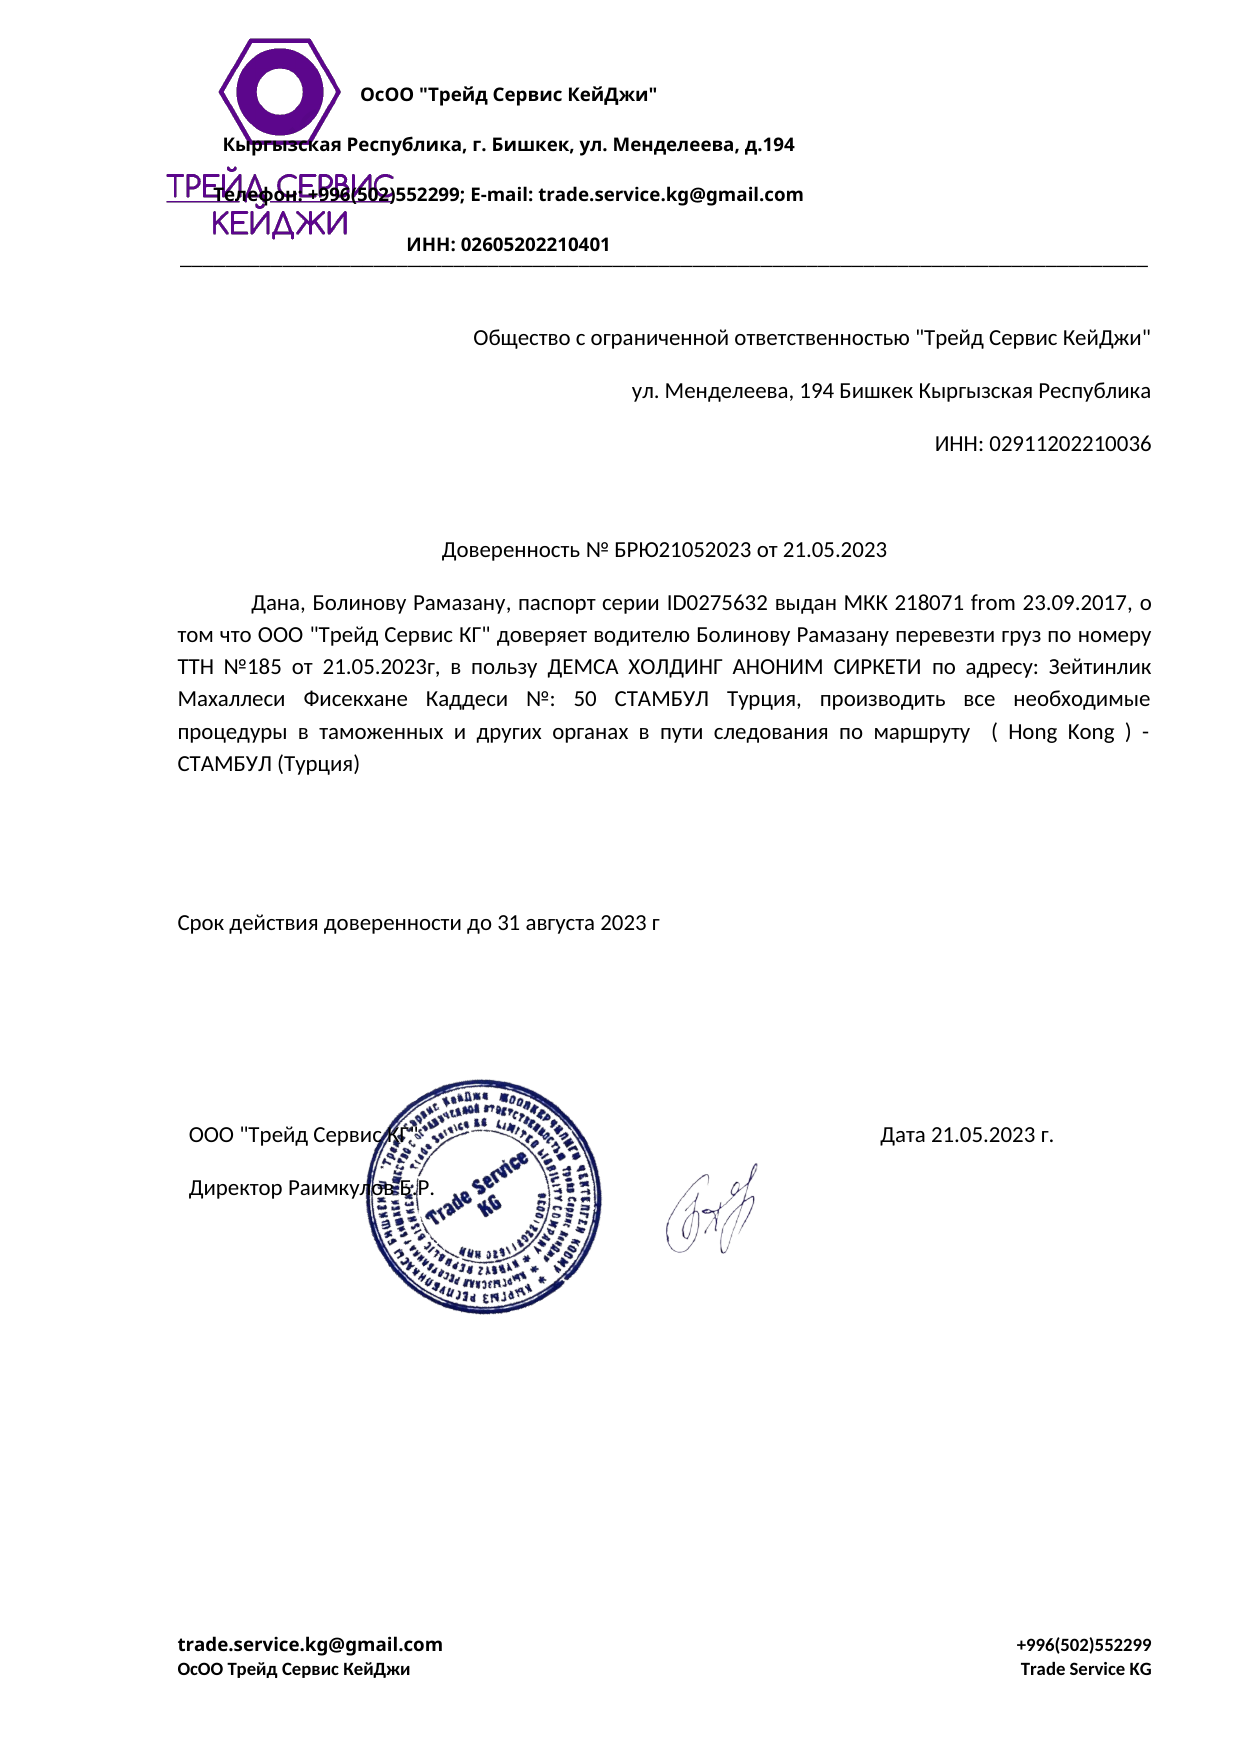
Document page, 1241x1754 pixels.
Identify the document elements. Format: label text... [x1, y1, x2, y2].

picture [363, 1226, 646, 1359]
text Дана, Болинову Рамазану, паспорт серии ID0275632 выдан МКК 218071 from 23.09.2017, о том что ООО "Трейд Сервис КГ" доверяет водителю Болинову Рамазану перевезти груз по номеру ТТН №185 от 21.05.2023г, в пользу ДЕМСА ХОЛДИНГ АНОНИМ СИРКЕТИ по адресу: Зейтинлик Махаллеси Фисекхане Каддеси №: 50 СТАМБУЛ Турция, производить все необходимые процедуры в таможенных и других органах в пути следования по маршруту ( Hong Kong ) - СТАМБУЛ (Турция) [177, 588, 1152, 777]
text ул. Менделеева, 194 Бишкек Кыргызская Республика [177, 376, 1152, 404]
table_header ООО "Трейд Сервис КГ" Директор Раимкулов Б.Р. [177, 1120, 621, 1226]
table_header Дата 21.05.2023 г. [621, 1120, 1065, 1226]
text Срок действия доверенности до 31 августа 2023 г [177, 908, 1152, 936]
text Доверенность № БРЮ21052023 от 21.05.2023 [177, 535, 1152, 563]
text ИНН: 02911202210036 [177, 429, 1152, 457]
picture [96, 0, 495, 288]
text Общество с ограниченной ответственностью "Трейд Сервис КейДжи" [177, 323, 1152, 351]
picture [385, 1034, 574, 1120]
picture [662, 1226, 765, 1256]
